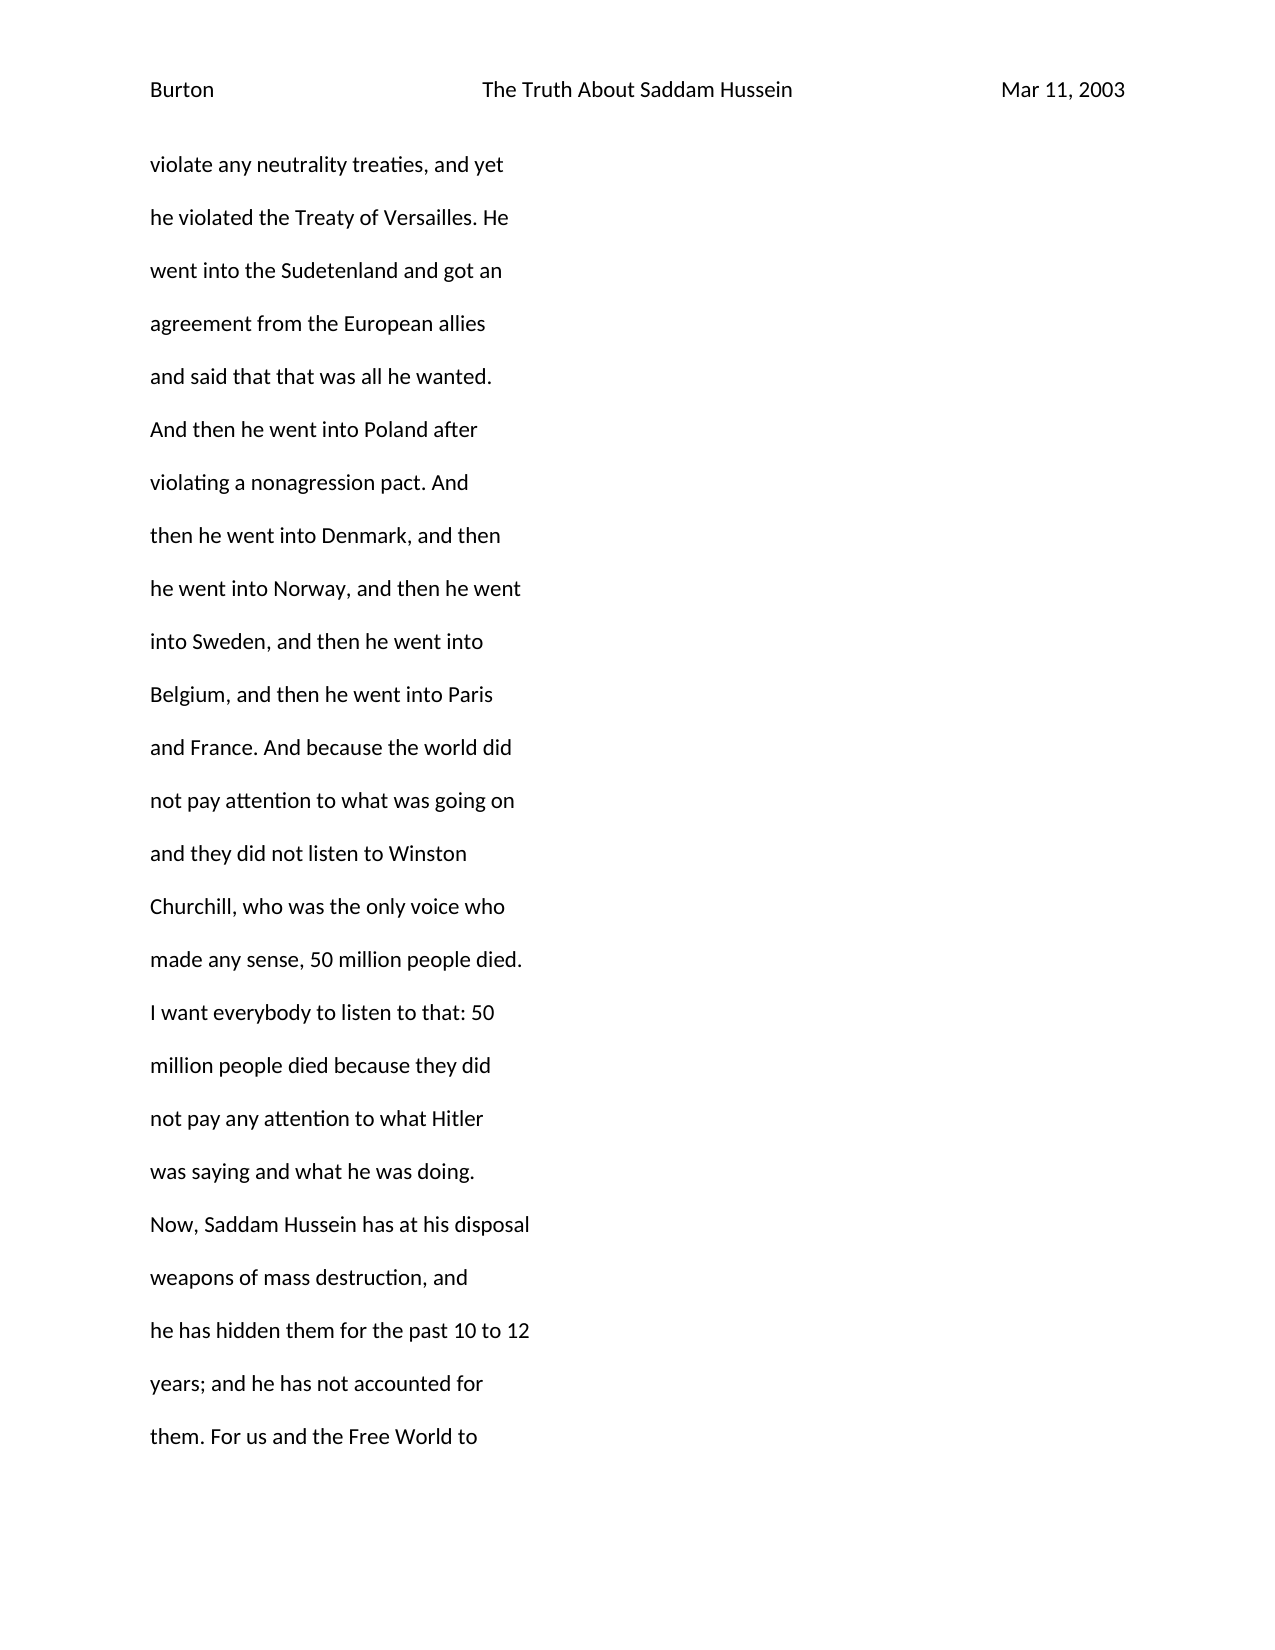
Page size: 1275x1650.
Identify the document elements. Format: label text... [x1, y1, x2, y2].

text weapons of mass destruction, and [150, 1263, 1125, 1291]
text violating a nonagression pact. And [150, 468, 1125, 496]
text them. For us and the Free World to [150, 1422, 1125, 1451]
text violate any neutrality treaties, and yet [150, 150, 1125, 178]
text Belgium, and then he went into Paris [150, 680, 1125, 708]
text million people died because they did [150, 1051, 1125, 1079]
text Now, Saddam Hussein has at his disposal [150, 1210, 1125, 1238]
text and they did not listen to Winston [150, 839, 1125, 867]
text he went into Norway, and then he went [150, 574, 1125, 602]
text And then he went into Poland after [150, 415, 1125, 443]
text he violated the Treaty of Versailles. He [150, 203, 1125, 231]
text I want everybody to listen to that: 50 [150, 998, 1125, 1026]
text Churchill, who was the only voice who [150, 892, 1125, 920]
text agreement from the European allies [150, 309, 1125, 337]
text made any sense, 50 million people died. [150, 945, 1125, 973]
text then he went into Denmark, and then [150, 521, 1125, 549]
text not pay any attention to what Hitler [150, 1104, 1125, 1132]
text years; and he has not accounted for [150, 1369, 1125, 1397]
text he has hidden them for the past 10 to 12 [150, 1316, 1125, 1344]
text into Sweden, and then he went into [150, 627, 1125, 655]
text and said that that was all he wanted. [150, 362, 1125, 390]
text and France. And because the world did [150, 733, 1125, 761]
text not pay attention to what was going on [150, 786, 1125, 814]
text was saying and what he was doing. [150, 1157, 1125, 1185]
text went into the Sudetenland and got an [150, 256, 1125, 284]
